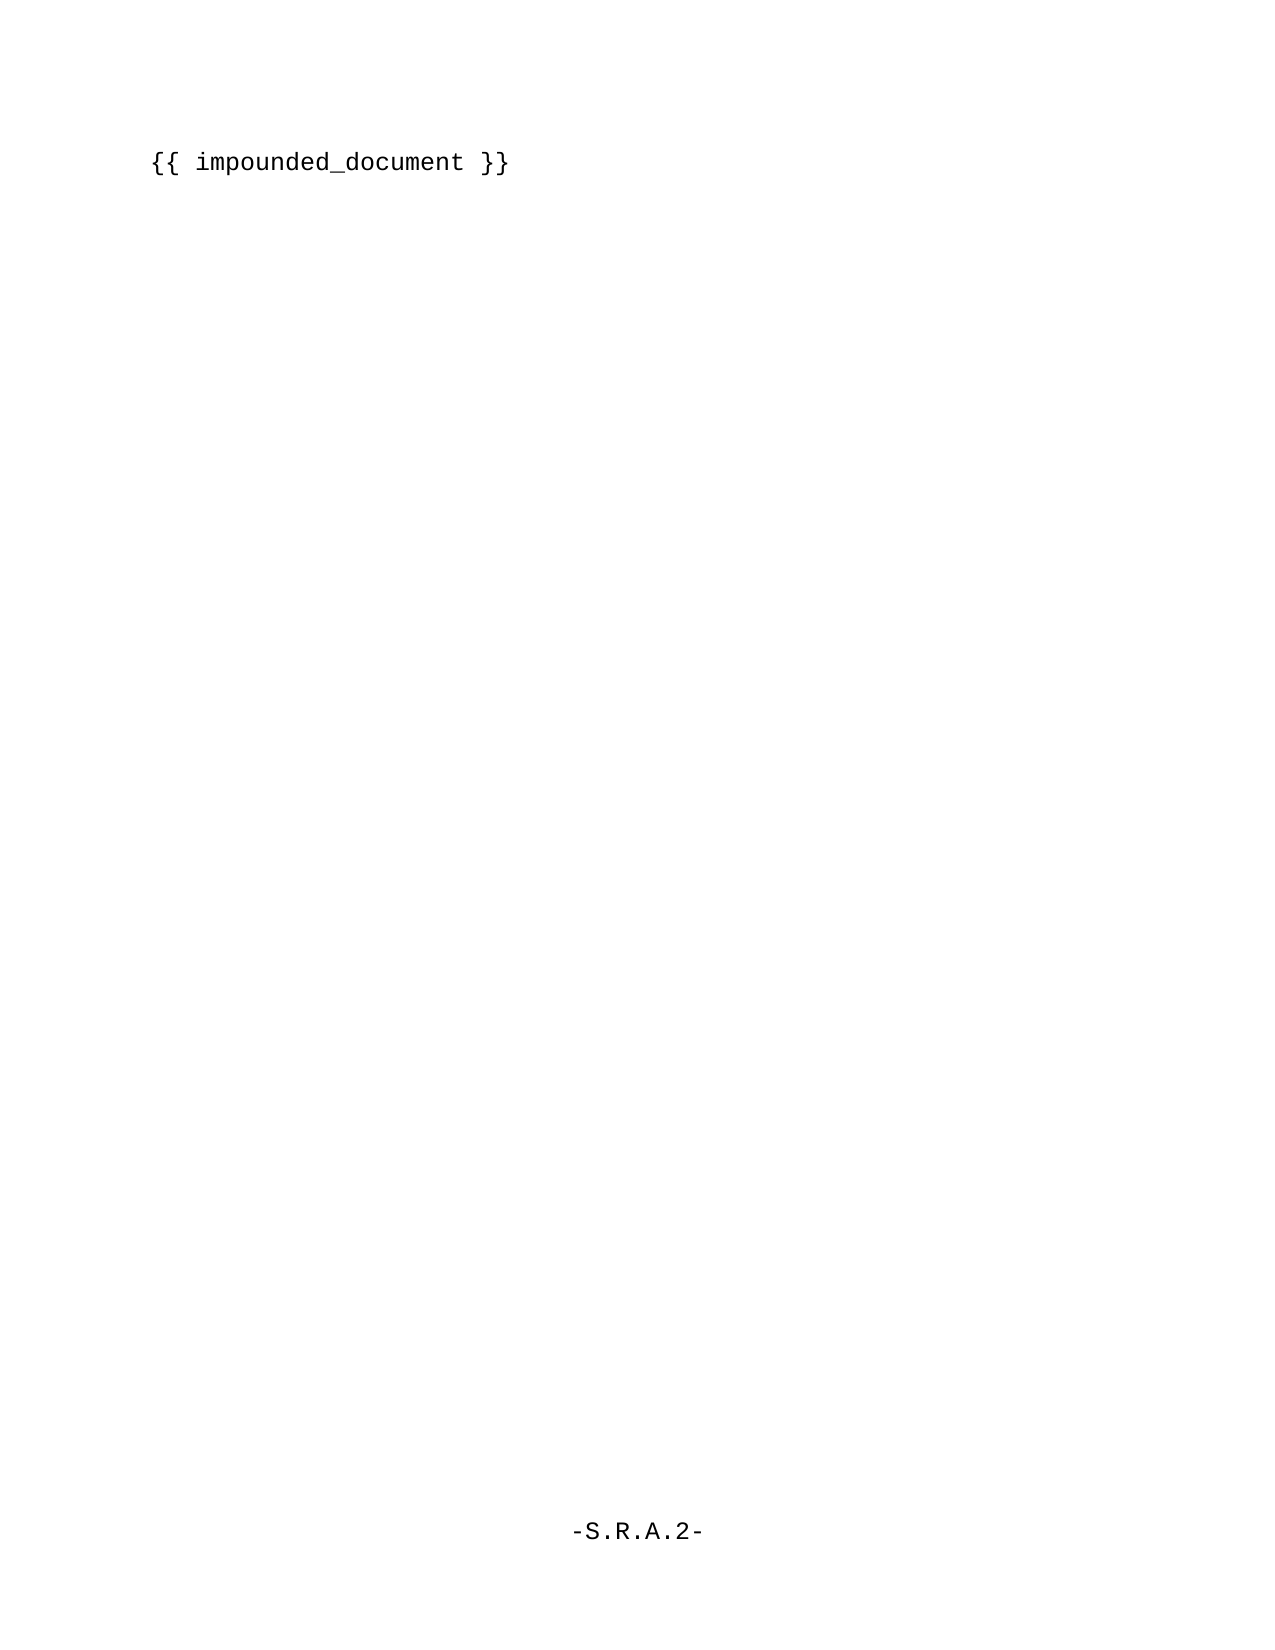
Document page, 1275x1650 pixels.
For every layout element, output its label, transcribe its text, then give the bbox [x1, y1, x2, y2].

text {{ impounded_document }} [150, 150, 1125, 178]
